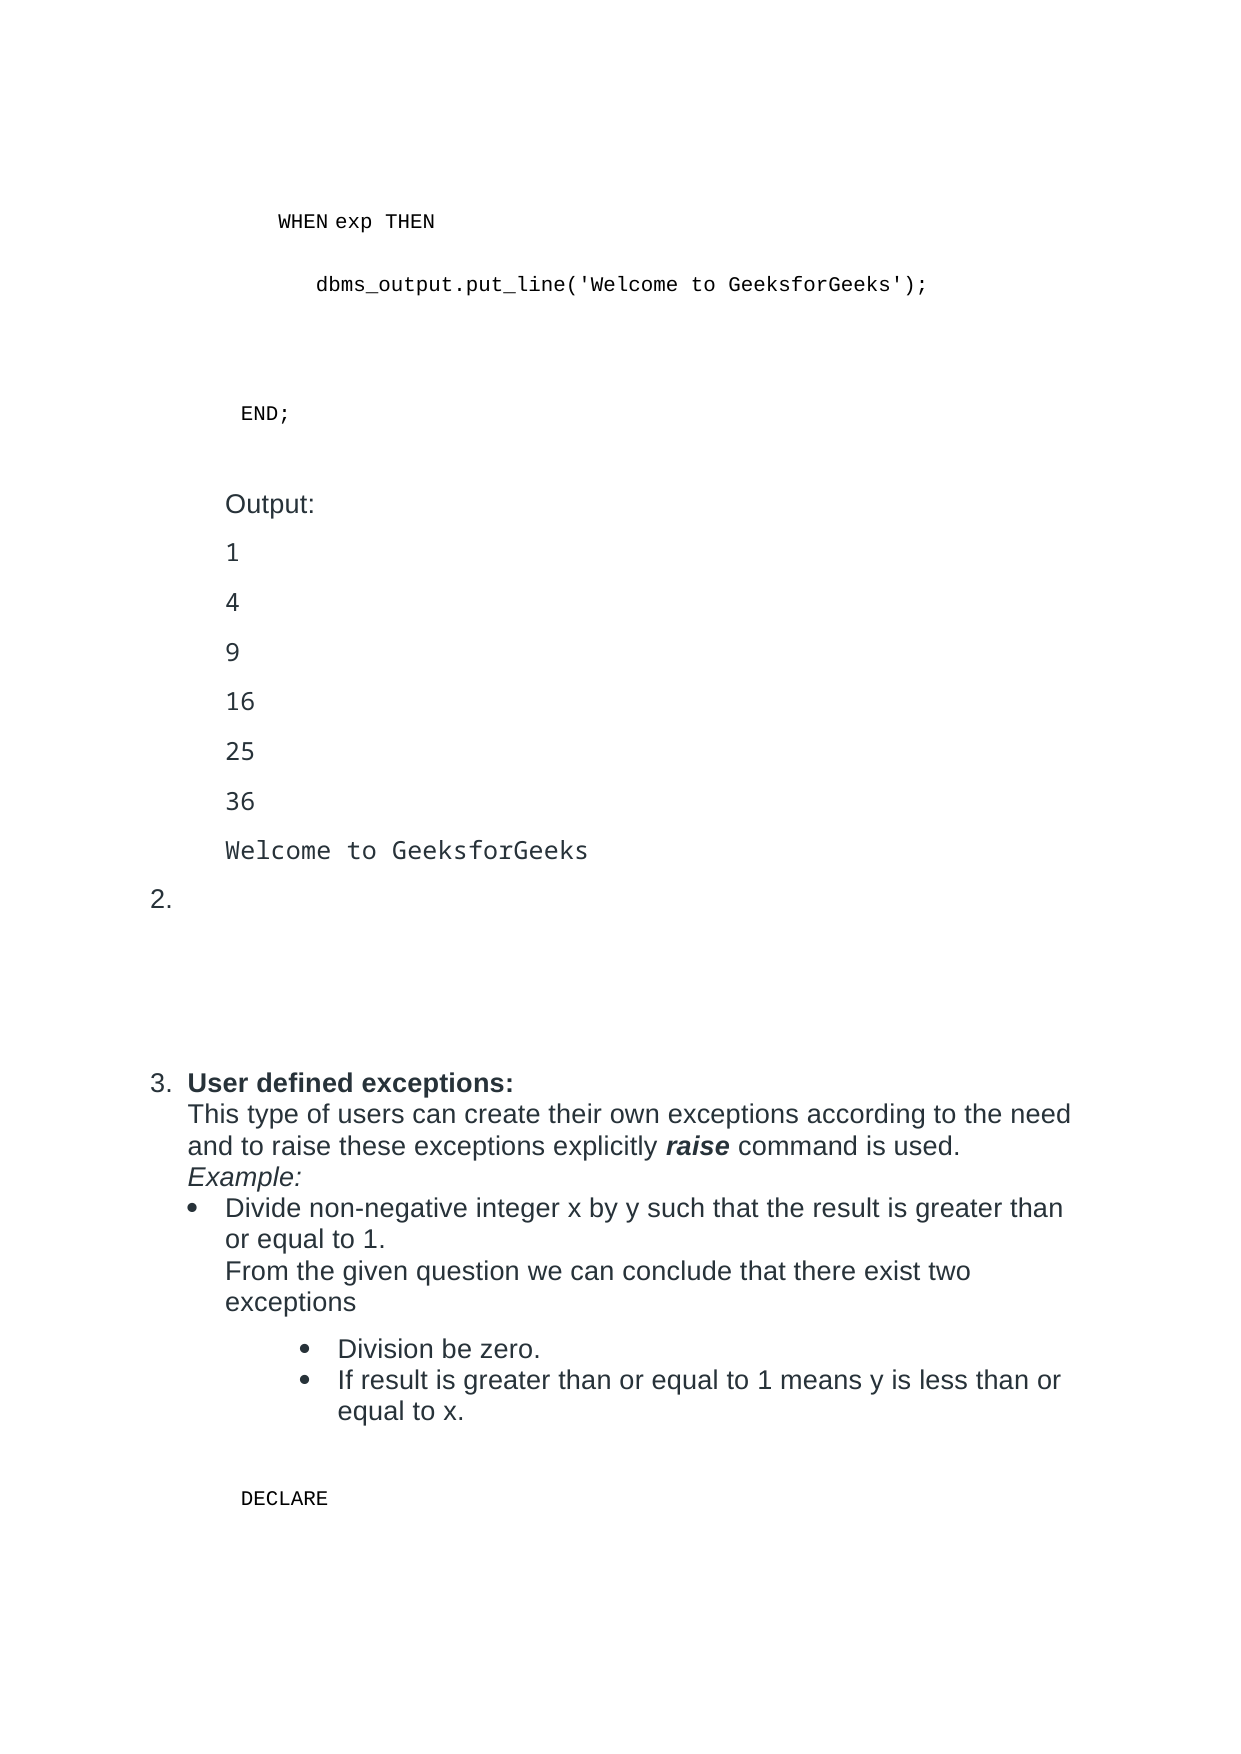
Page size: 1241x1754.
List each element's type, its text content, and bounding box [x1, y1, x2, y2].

text 16 [225, 684, 1090, 718]
text 4 [225, 584, 1090, 619]
text From the given question we can conclude that there exist two exceptions [225, 1254, 1090, 1317]
list If result is greater than or equal to 1 means y is less than or equal to x. [300, 1364, 1090, 1427]
text Example: [187, 1161, 1090, 1192]
text 9 [225, 634, 1090, 668]
text 1 [225, 535, 1090, 569]
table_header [225, 1427, 1078, 1572]
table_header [225, 150, 1078, 488]
list Divide non-negative integer x by y such that the result is greater than or equal to 1. [187, 1192, 1090, 1254]
text 36 [225, 783, 1090, 817]
text Welcome to GeeksforGeeks [225, 833, 1090, 867]
text Output: [225, 488, 1090, 519]
list Division be zero. [300, 1333, 1090, 1364]
list User defined exceptions: This type of users can create their own exceptions according to the need and to raise these exceptions explicitly raise command is used. [150, 1067, 1090, 1161]
text 25 [225, 734, 1090, 768]
